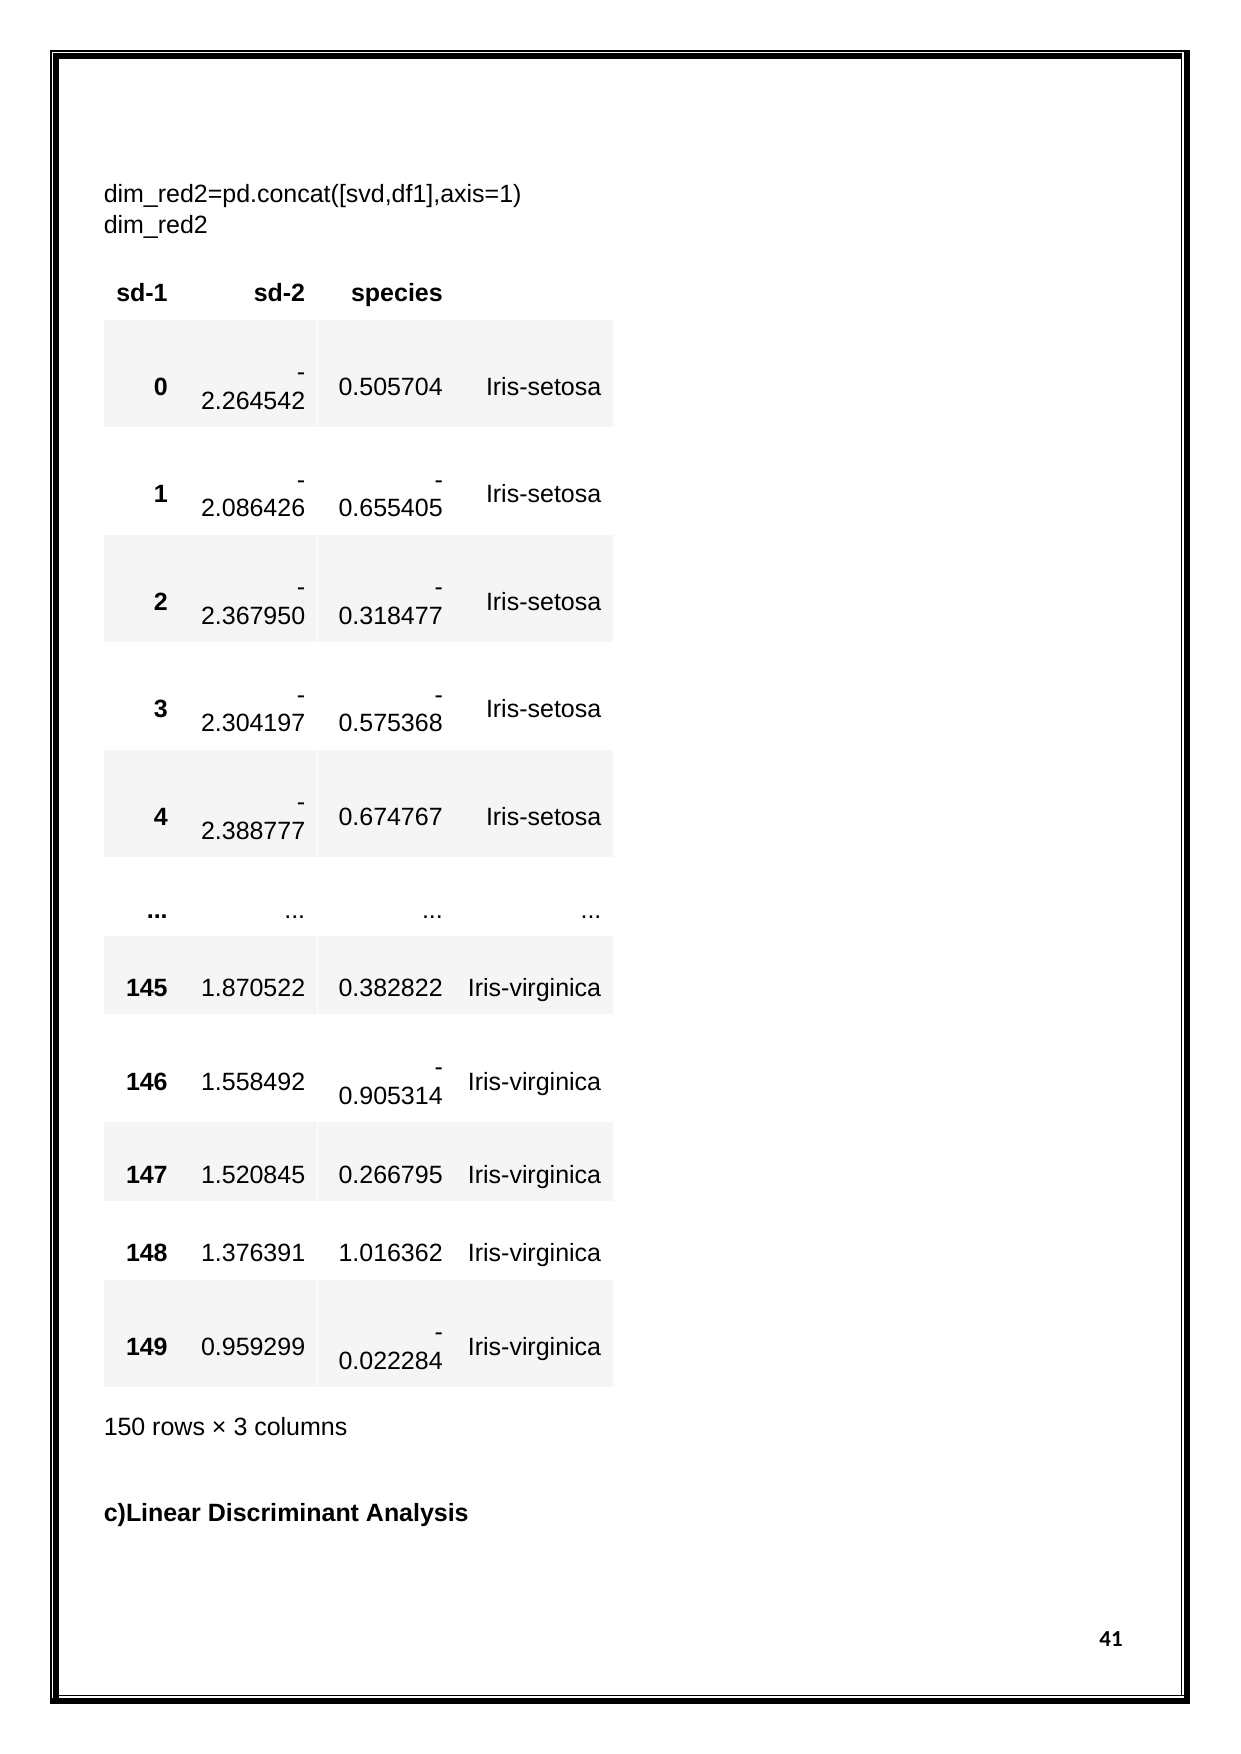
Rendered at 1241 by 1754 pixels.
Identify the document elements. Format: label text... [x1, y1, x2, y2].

table_cell 149 [104, 1280, 180, 1387]
table_cell Iris-virginica [455, 1122, 613, 1201]
table_cell ... [318, 857, 455, 936]
table_cell -2.264542 [180, 320, 317, 427]
table_cell 2 [104, 535, 180, 642]
table_cell 1.870522 [180, 936, 317, 1014]
table_cell -2.388777 [180, 750, 317, 857]
table_cell ... [455, 857, 613, 936]
table_cell 1.520845 [180, 1122, 317, 1201]
table_cell Iris-virginica [455, 1280, 613, 1387]
text dim_red2 [103, 210, 1122, 238]
table_cell 0 [104, 320, 180, 427]
table_cell 146 [104, 1015, 180, 1122]
table_header species [318, 241, 455, 319]
table_cell -0.318477 [318, 535, 455, 642]
text 150 rows × 3 columns [103, 1412, 1122, 1441]
table_cell 3 [104, 642, 180, 749]
table_cell Iris-virginica [455, 1015, 613, 1122]
table_header sd-1 [104, 241, 180, 319]
table_cell 0.505704 [318, 320, 455, 427]
table_cell 0.382822 [318, 936, 455, 1014]
table_cell Iris-virginica [455, 936, 613, 1014]
table_cell 0.674767 [318, 750, 455, 857]
table_cell -2.367950 [180, 535, 317, 642]
table_cell 147 [104, 1122, 180, 1201]
table_cell 1 [104, 427, 180, 534]
table_cell -0.022284 [318, 1280, 455, 1387]
text dim_red2=pd.concat([svd,df1],axis=1) [103, 179, 1122, 207]
table_cell -2.086426 [180, 427, 317, 534]
table_cell -2.304197 [180, 642, 317, 749]
table_cell 1.016362 [318, 1201, 455, 1279]
table_cell 1.558492 [180, 1015, 317, 1122]
table_cell Iris-setosa [455, 750, 613, 857]
table_cell 145 [104, 936, 180, 1014]
table_cell Iris-setosa [455, 320, 613, 427]
table_cell Iris-setosa [455, 427, 613, 534]
table_cell -0.655405 [318, 427, 455, 534]
text c)Linear Discriminant Analysis [103, 1498, 1122, 1527]
table_cell ... [180, 857, 317, 936]
table_cell 148 [104, 1201, 180, 1279]
table_cell 1.376391 [180, 1201, 317, 1279]
table_cell Iris-setosa [455, 535, 613, 642]
table_cell -0.575368 [318, 642, 455, 749]
table_cell -0.905314 [318, 1015, 455, 1122]
table_cell Iris-setosa [455, 642, 613, 749]
table_header sd-2 [180, 241, 317, 319]
table_cell 0.266795 [318, 1122, 455, 1201]
table_cell 0.959299 [180, 1280, 317, 1387]
table_cell 4 [104, 750, 180, 857]
table_cell Iris-virginica [455, 1201, 613, 1279]
table_cell ... [104, 857, 180, 936]
